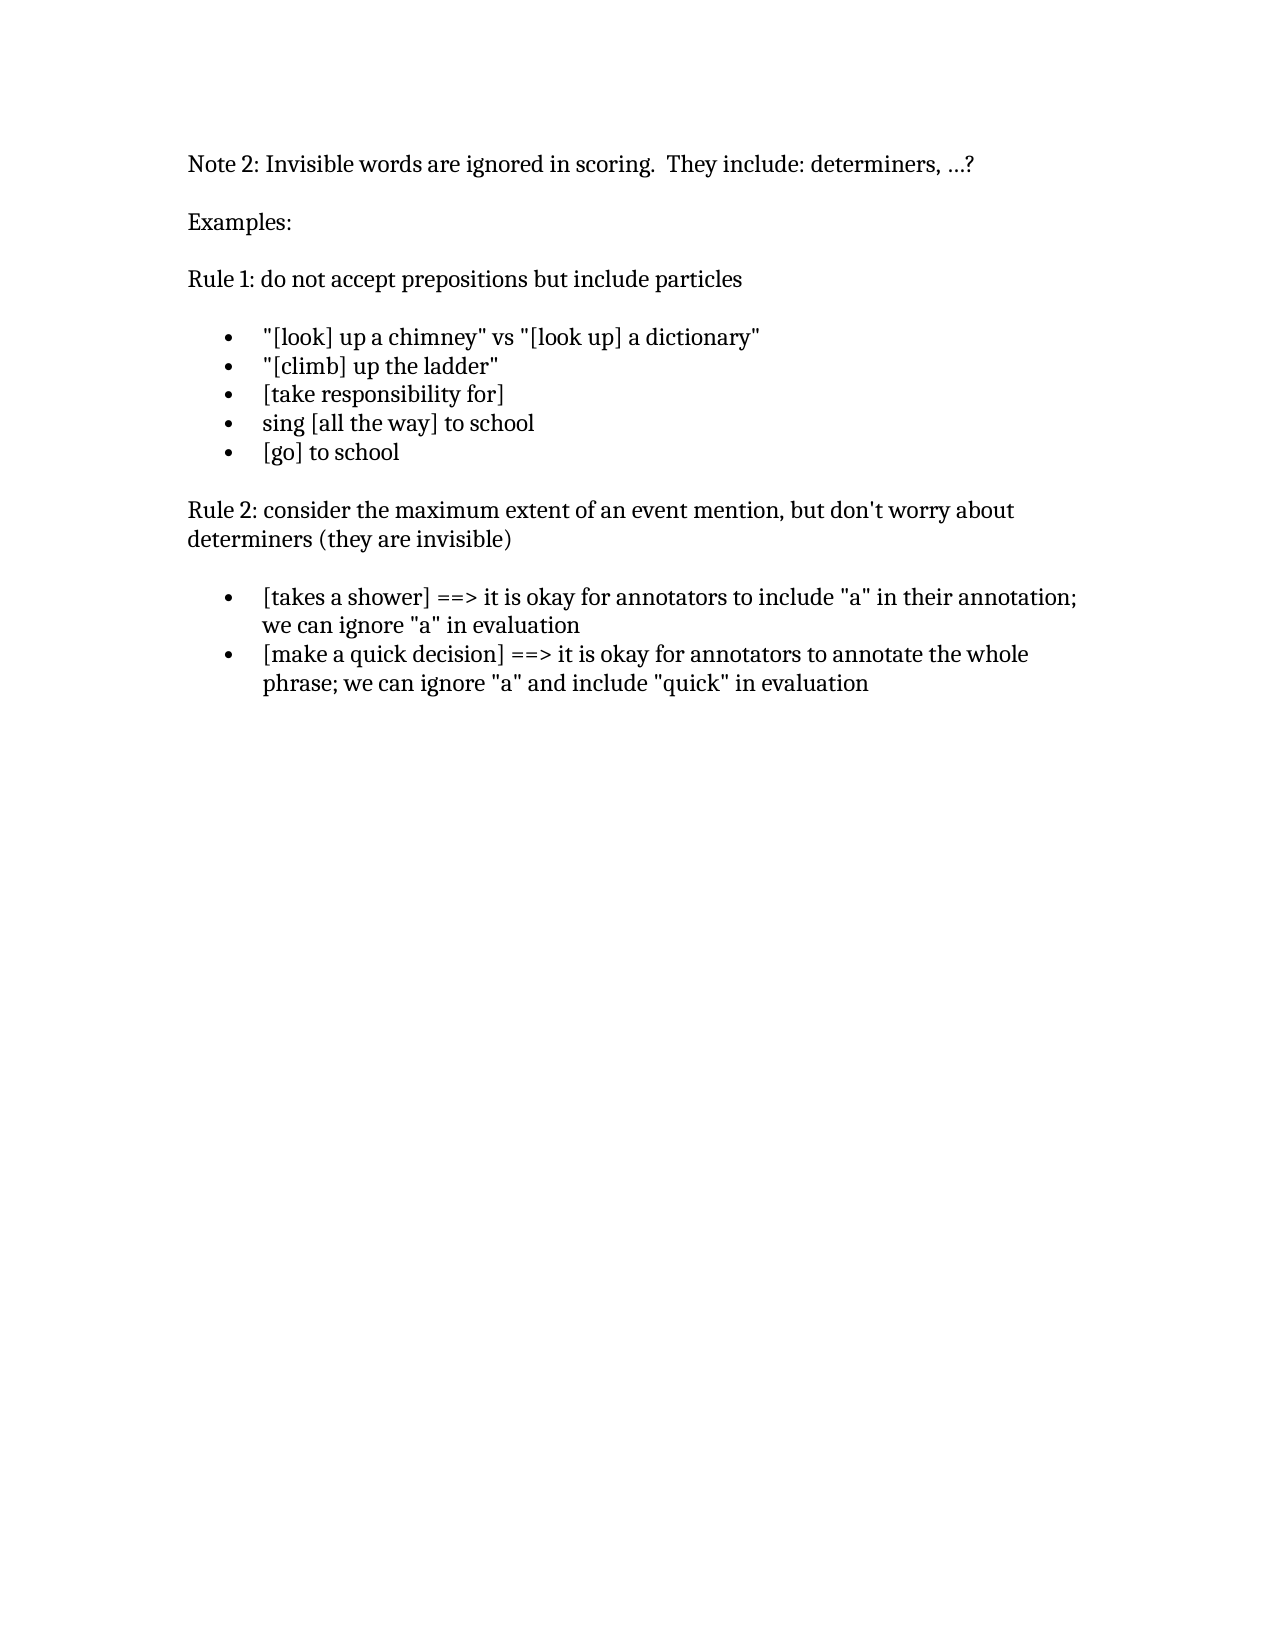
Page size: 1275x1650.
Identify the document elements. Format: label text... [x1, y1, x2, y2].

list "[climb] up the ladder" [225, 352, 1087, 380]
list [go] to school [225, 438, 1087, 467]
list "[look] up a chimney" vs "[look up] a dictionary" [225, 323, 1087, 352]
text Rule 2: consider the maximum extent of an event mention, but don't worry about determiners (they are invisible) [187, 496, 1087, 553]
text Examples: [187, 207, 1087, 236]
list [takes a shower] ==> it is okay for annotators to include "a" in their annotation; we can ignore "a" in evaluation [225, 582, 1087, 640]
list [make a quick decision] ==> it is okay for annotators to annotate the whole phrase; we can ignore "a" and include "quick" in evaluation [225, 640, 1087, 697]
list sing [all the way] to school [225, 409, 1087, 438]
list [take responsibility for] [225, 380, 1087, 409]
text Note 2: Invisible words are ignored in scoring. They include: determiners, …? [187, 150, 1087, 179]
text Rule 1: do not accept prepositions but include particles [187, 265, 1087, 294]
